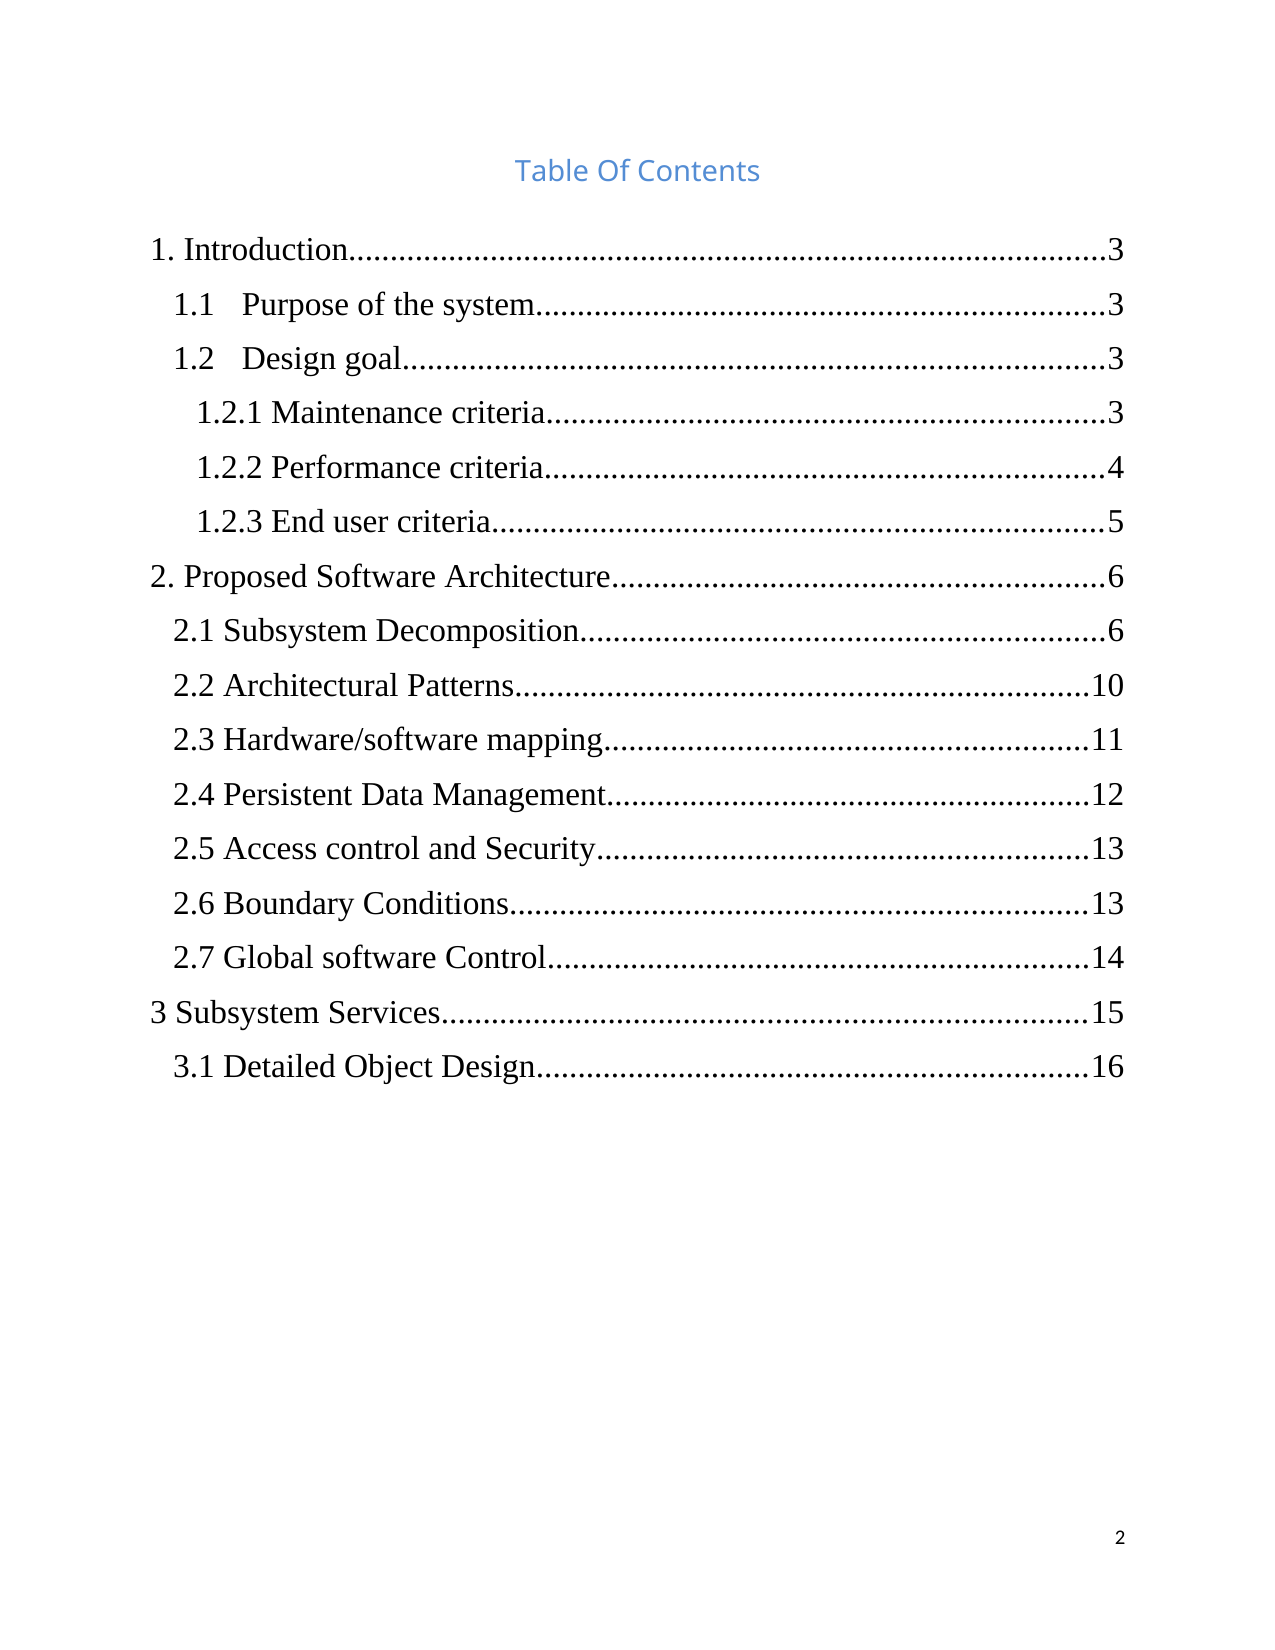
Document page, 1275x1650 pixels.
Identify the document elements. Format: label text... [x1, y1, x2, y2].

text 2.7 Global software Control 14 [173, 938, 1125, 976]
text 3 Subsystem Services 15 [150, 992, 1125, 1030]
text 1.1 Purpose of the system 3 [173, 284, 1125, 322]
text 2.6 Boundary Conditions 13 [173, 883, 1125, 921]
text 1.2.2 Performance criteria 4 [196, 447, 1125, 486]
text 1.2.1 Maintenance criteria 3 [196, 393, 1125, 431]
text 2.2 Architectural Patterns 10 [173, 665, 1125, 703]
text 1.2.3 End user criteria 5 [196, 502, 1125, 540]
text 2.1 Subsystem Decomposition 6 [173, 611, 1125, 649]
text 3.1 Detailed Object Design 16 [173, 1047, 1125, 1085]
text 2.4 Persistent Data Management 12 [173, 774, 1125, 812]
text Table Of Contents [150, 150, 1125, 190]
text 1. Introduction 3 [150, 229, 1125, 268]
text 2.3 Hardware/software mapping 11 [173, 720, 1125, 758]
text 2.5 Access control and Security 13 [173, 829, 1125, 867]
text 2. Proposed Software Architecture 6 [150, 556, 1125, 594]
text 1.2 Design goal 3 [173, 338, 1125, 377]
